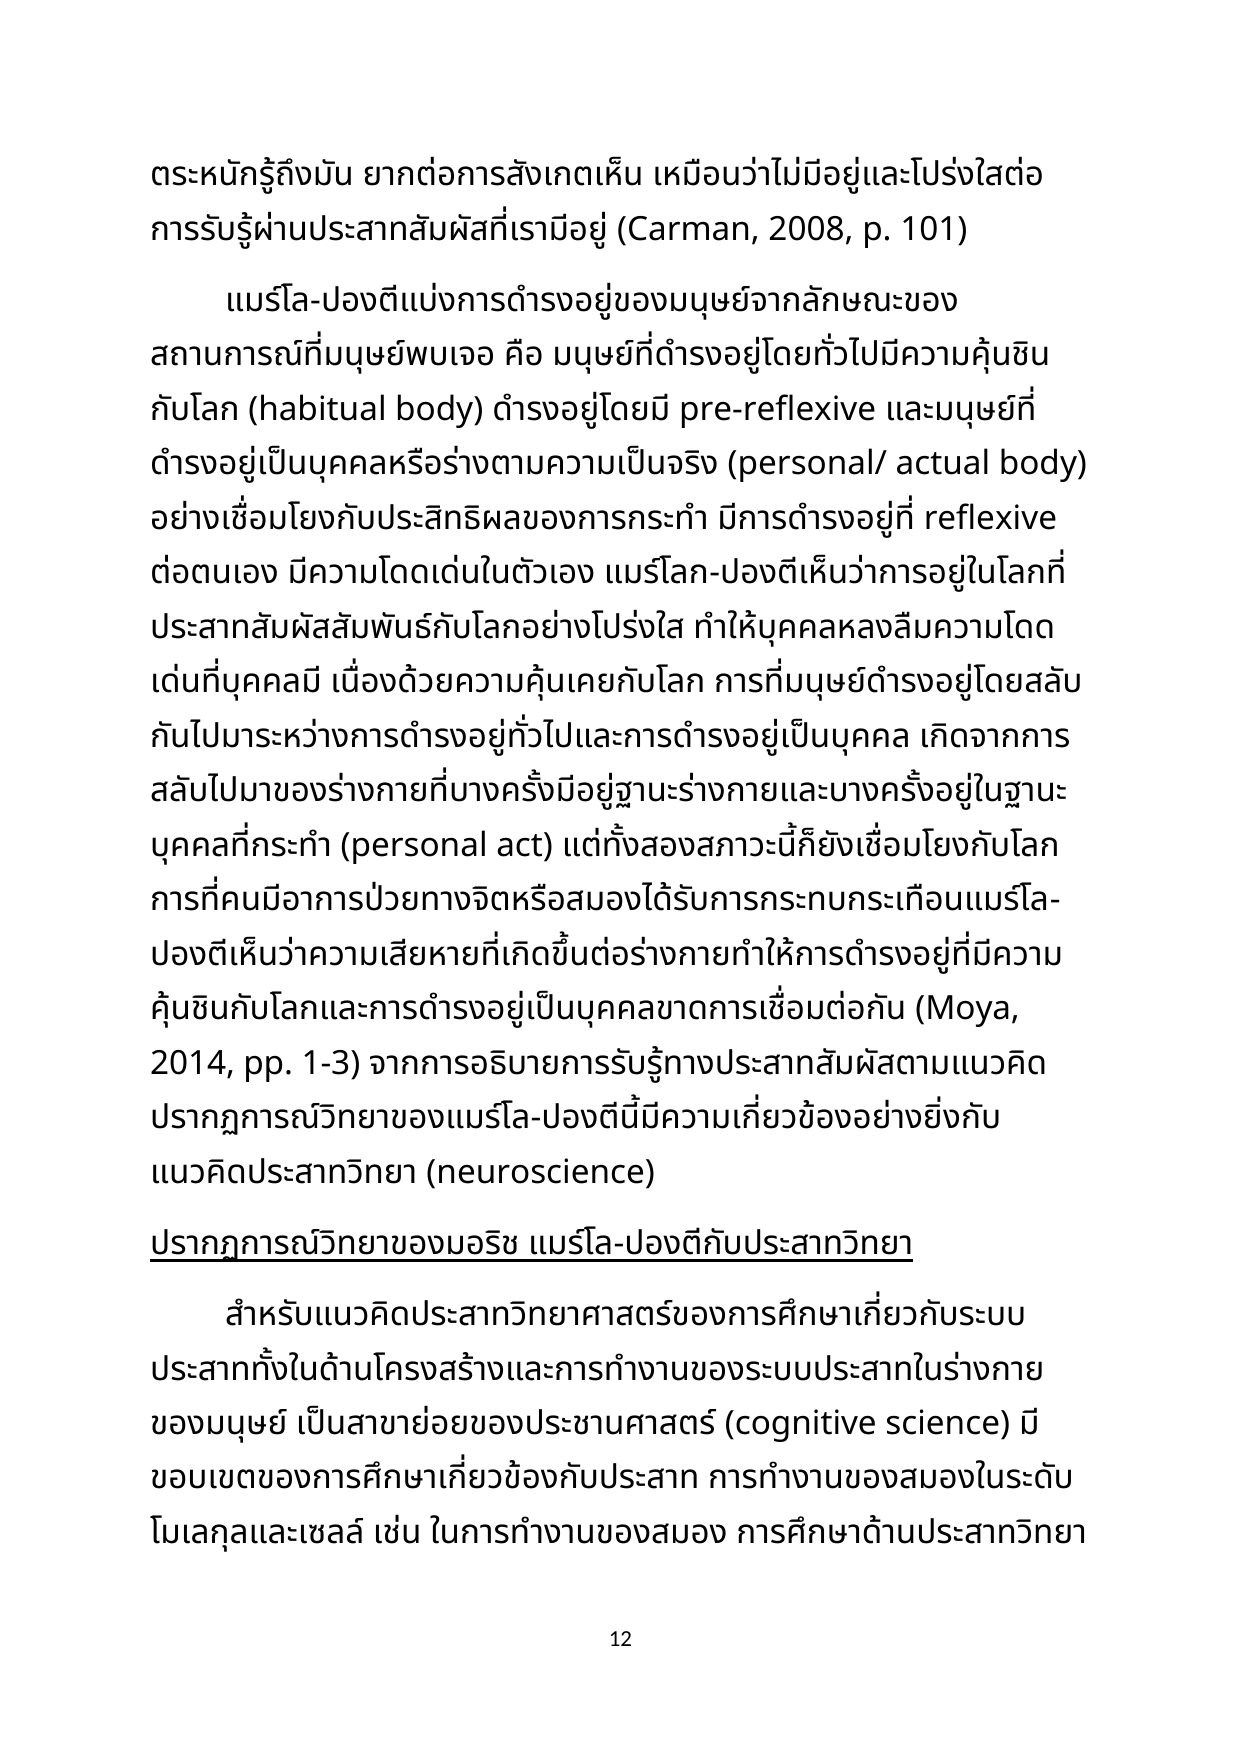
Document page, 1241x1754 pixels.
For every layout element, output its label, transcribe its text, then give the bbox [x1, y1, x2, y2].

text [150, 150, 1090, 255]
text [150, 1290, 1090, 1558]
text แมร์โล-ปองตีแบ่งการดำรงอยู่ของมนุษย์จากลักษณะของสถานการณ์ที่มนุษย์พบเจอ คือ มนุษย์ที่ดำรงอยู่โดยทั่วไปมีความคุ้นชินกับโลก (habitual body) ดำรงอยู่โดยมี pre-reflexive และมนุษย์ที่ดำรงอยู่เป็นบุคคลหรือร่างตามความเป็นจริง (personal/ actual body) อย่างเชื่อมโยงกับประสิทธิผลของการกระทำ มีการดำรงอยู่ที่ reflexive ต่อตนเอง มีความโดดเด่นในตัวเอง แมร์โลก-ปองตีเห็นว่าการอยู่ในโลกที่ประสาทสัมผัสสัมพันธ์กับโลกอย่างโปร่งใส ทำให้บุคคลหลงลืมความโดดเด่นที่บุคคลมี เนื่องด้วยความคุ้นเคยกับโลก การที่มนุษย์ดำรงอยู่โดยสลับกันไปมาระหว่างการดำรงอยู่ทั่วไปและการดำรงอยู่เป็นบุคคล เกิดจากการสลับไปมาของร่างกายที่บางครั้งมีอยู่ฐานะร่างกายและบางครั้งอยู่ในฐานะบุคคลที่กระทำ (personal act) แต่ทั้งสองสภาวะนี้ก็ยังเชื่อมโยงกับโลก การที่คนมีอาการป่วยทางจิตหรือสมองได้รับการกระทบกระเทือนแมร์โล-ปองตีเห็นว่าความเสียหายที่เกิดขึ้นต่อร่างกายทำให้การดำรงอยู่ที่มีความคุ้นชินกับโลกและการดำรงอยู่เป็นบุคคลขาดการเชื่อมต่อกัน (Moya, 2014, pp. 1-3) จากการอธิบายการรับรู้ทางประสาทสัมผัสตามแนวคิดปรากฏการณ์วิทยาของแมร์โล-ปองตีนี้มีความเกี่ยวข้องอย่างยิ่งกับแนวคิดประสาทวิทยา (neuroscience) [150, 276, 1090, 1198]
text ปรากฏการณ์วิทยาของมอริช แมร์โล-ปองตีกับประสาทวิทยา [150, 1219, 1090, 1269]
